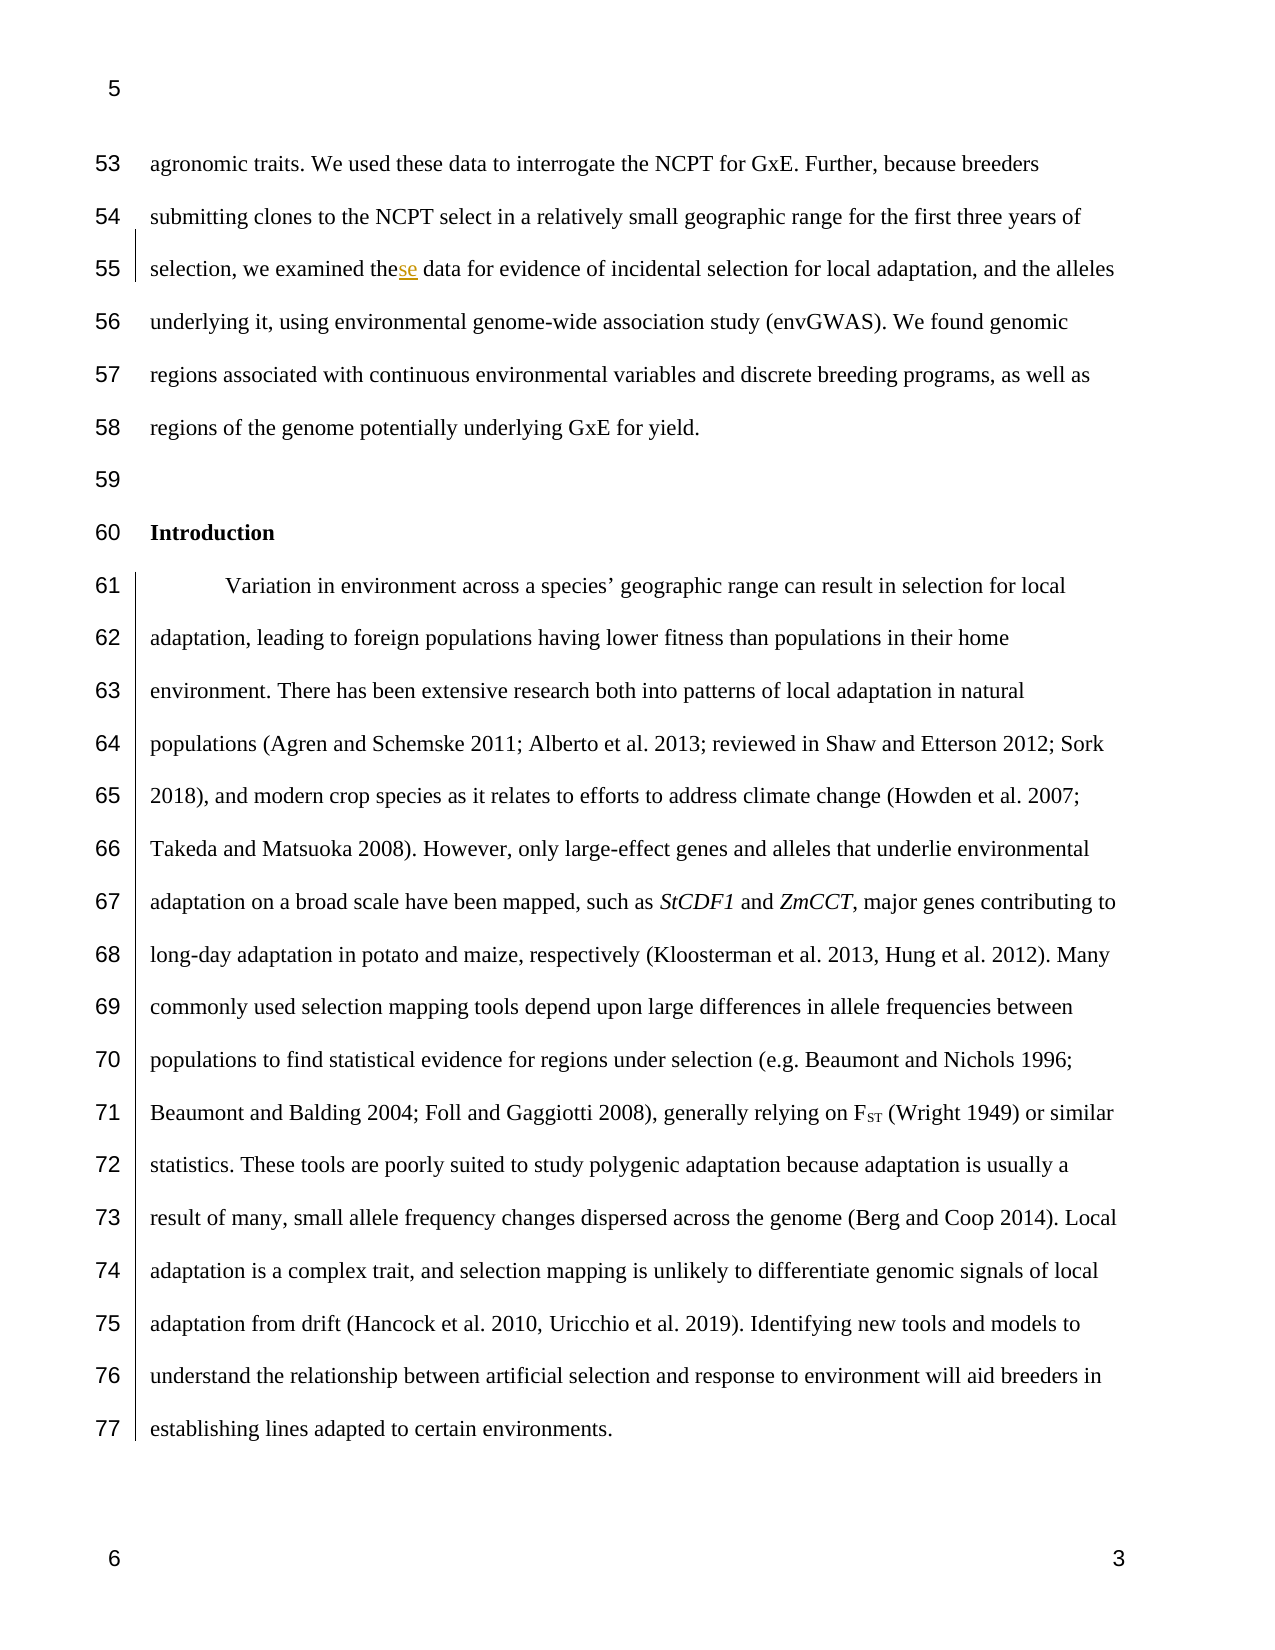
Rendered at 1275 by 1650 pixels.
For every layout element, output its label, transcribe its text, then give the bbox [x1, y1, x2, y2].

text Variation in environment across a species’ geographic range can result in selection for local adaptation, leading to foreign populations having lower fitness than populations in their home environment. There has been extensive research both into patterns of local adaptation in natural populations (Agren and Schemske 2011; Alberto et al. 2013; reviewed in Shaw and Etterson 2012; Sork 2018), and modern crop species as it relates to efforts to address climate change (Howden et al. 2007; Takeda and Matsuoka 2008). However, only large-effect genes and alleles that underlie environmental adaptation on a broad scale have been mapped, such as StCDF1 and ZmCCT, major genes contributing to long-day adaptation in potato and maize, respectively (Kloosterman et al. 2013, Hung et al. 2012). Many commonly used selection mapping tools depend upon large differences in allele frequencies between populations to find statistical evidence for regions under selection (e.g. Beaumont and Nichols 1996; Beaumont and Balding 2004; Foll and Gaggiotti 2008), generally relying on FST (Wright 1949) or similar statistics. These tools are poorly suited to study polygenic adaptation because adaptation is usually a result of many, small allele frequency changes dispersed across the genome (Berg and Coop 2014). Local adaptation is a complex trait, and selection mapping is unlikely to differentiate genomic signals of local adaptation from drift (Hancock et al. 2010, Uricchio et al. 2019). Identifying new tools and models to understand the relationship between artificial selection and response to environment will aid breeders in establishing lines adapted to certain environments. [150, 572, 1125, 1441]
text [150, 150, 1125, 440]
text Introduction [150, 519, 1125, 545]
